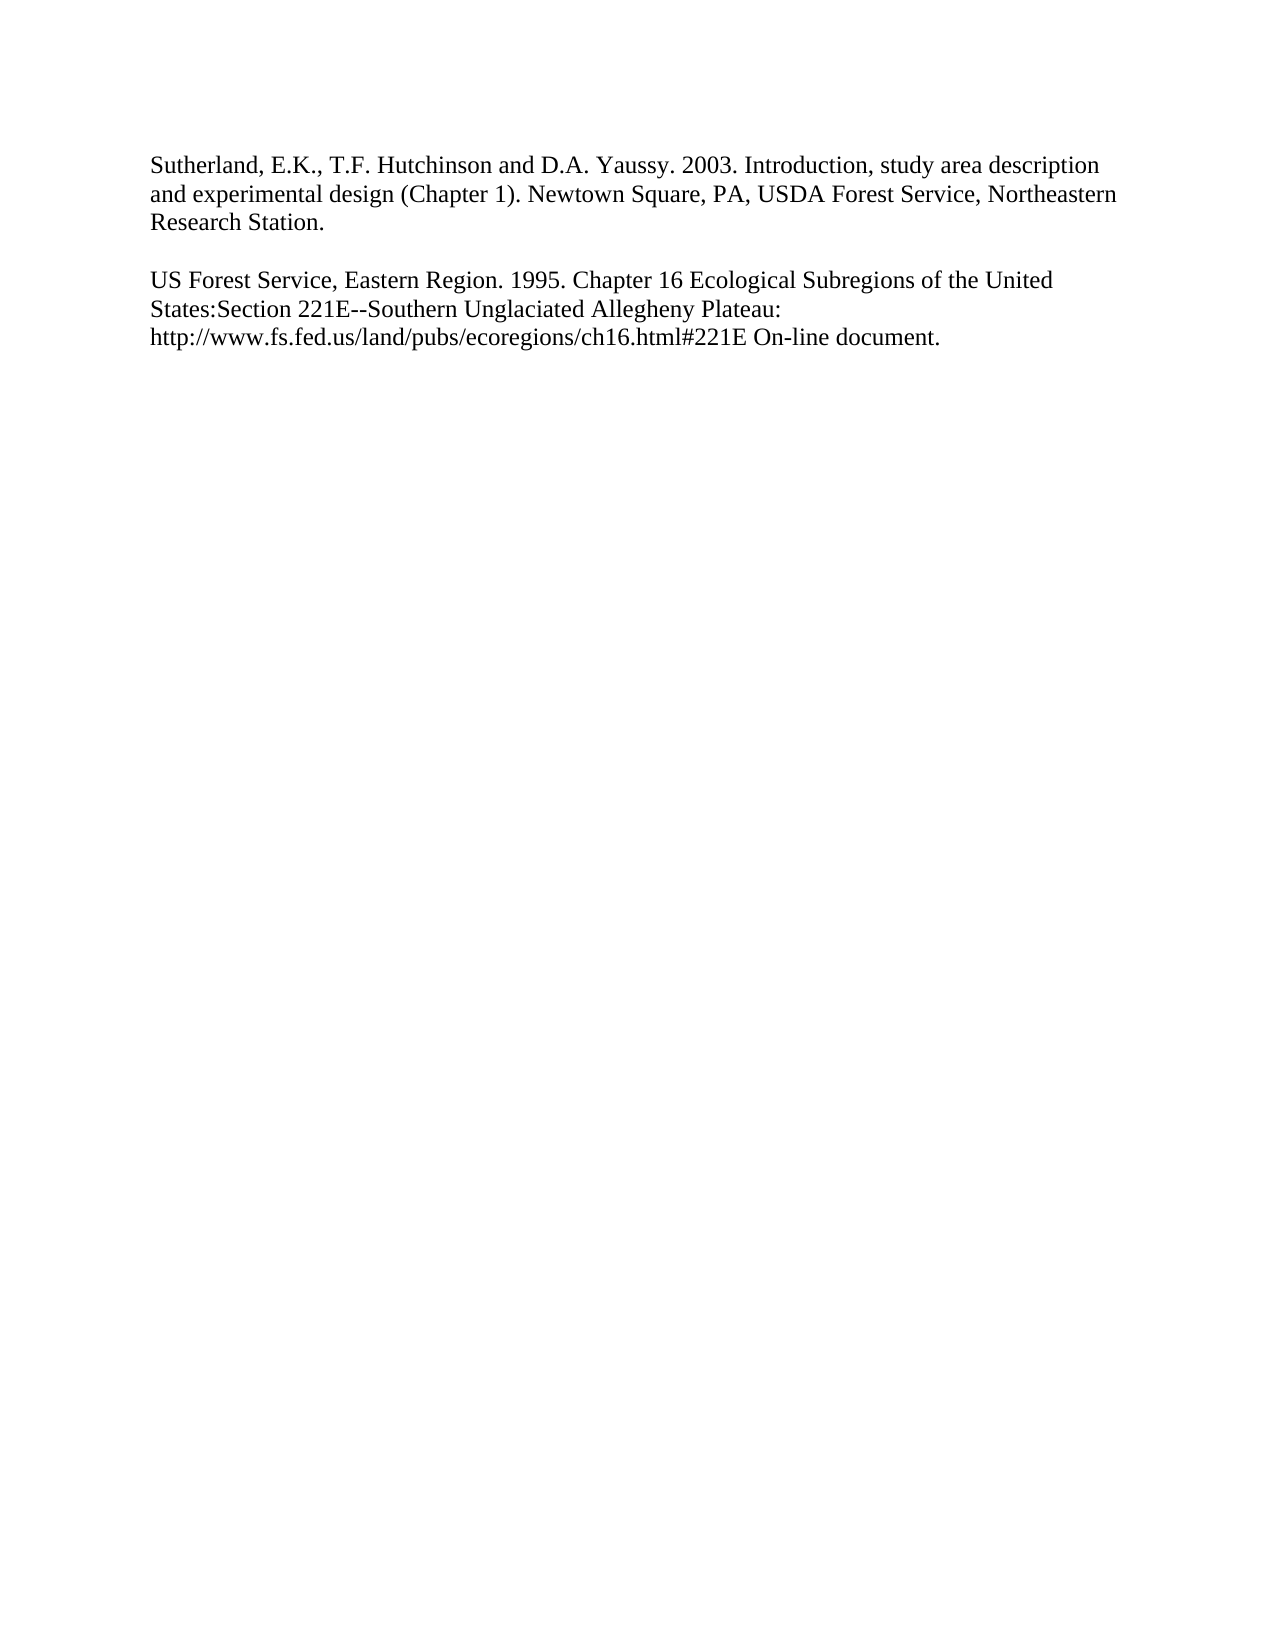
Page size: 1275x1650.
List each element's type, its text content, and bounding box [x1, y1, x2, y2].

text Sutherland, E.K., T.F. Hutchinson and D.A. Yaussy. 2003. Introduction, study area description and experimental design (Chapter 1). Newtown Square, PA, USDA Forest Service, Northeastern Research Station. [150, 150, 1125, 236]
text US Forest Service, Eastern Region. 1995. Chapter 16 Ecological Subregions of the United States:Section 221E--Southern Unglaciated Allegheny Plateau: http://www.fs.fed.us/land/pubs/ecoregions/ch16.html#221E On-line document. [150, 265, 1125, 351]
